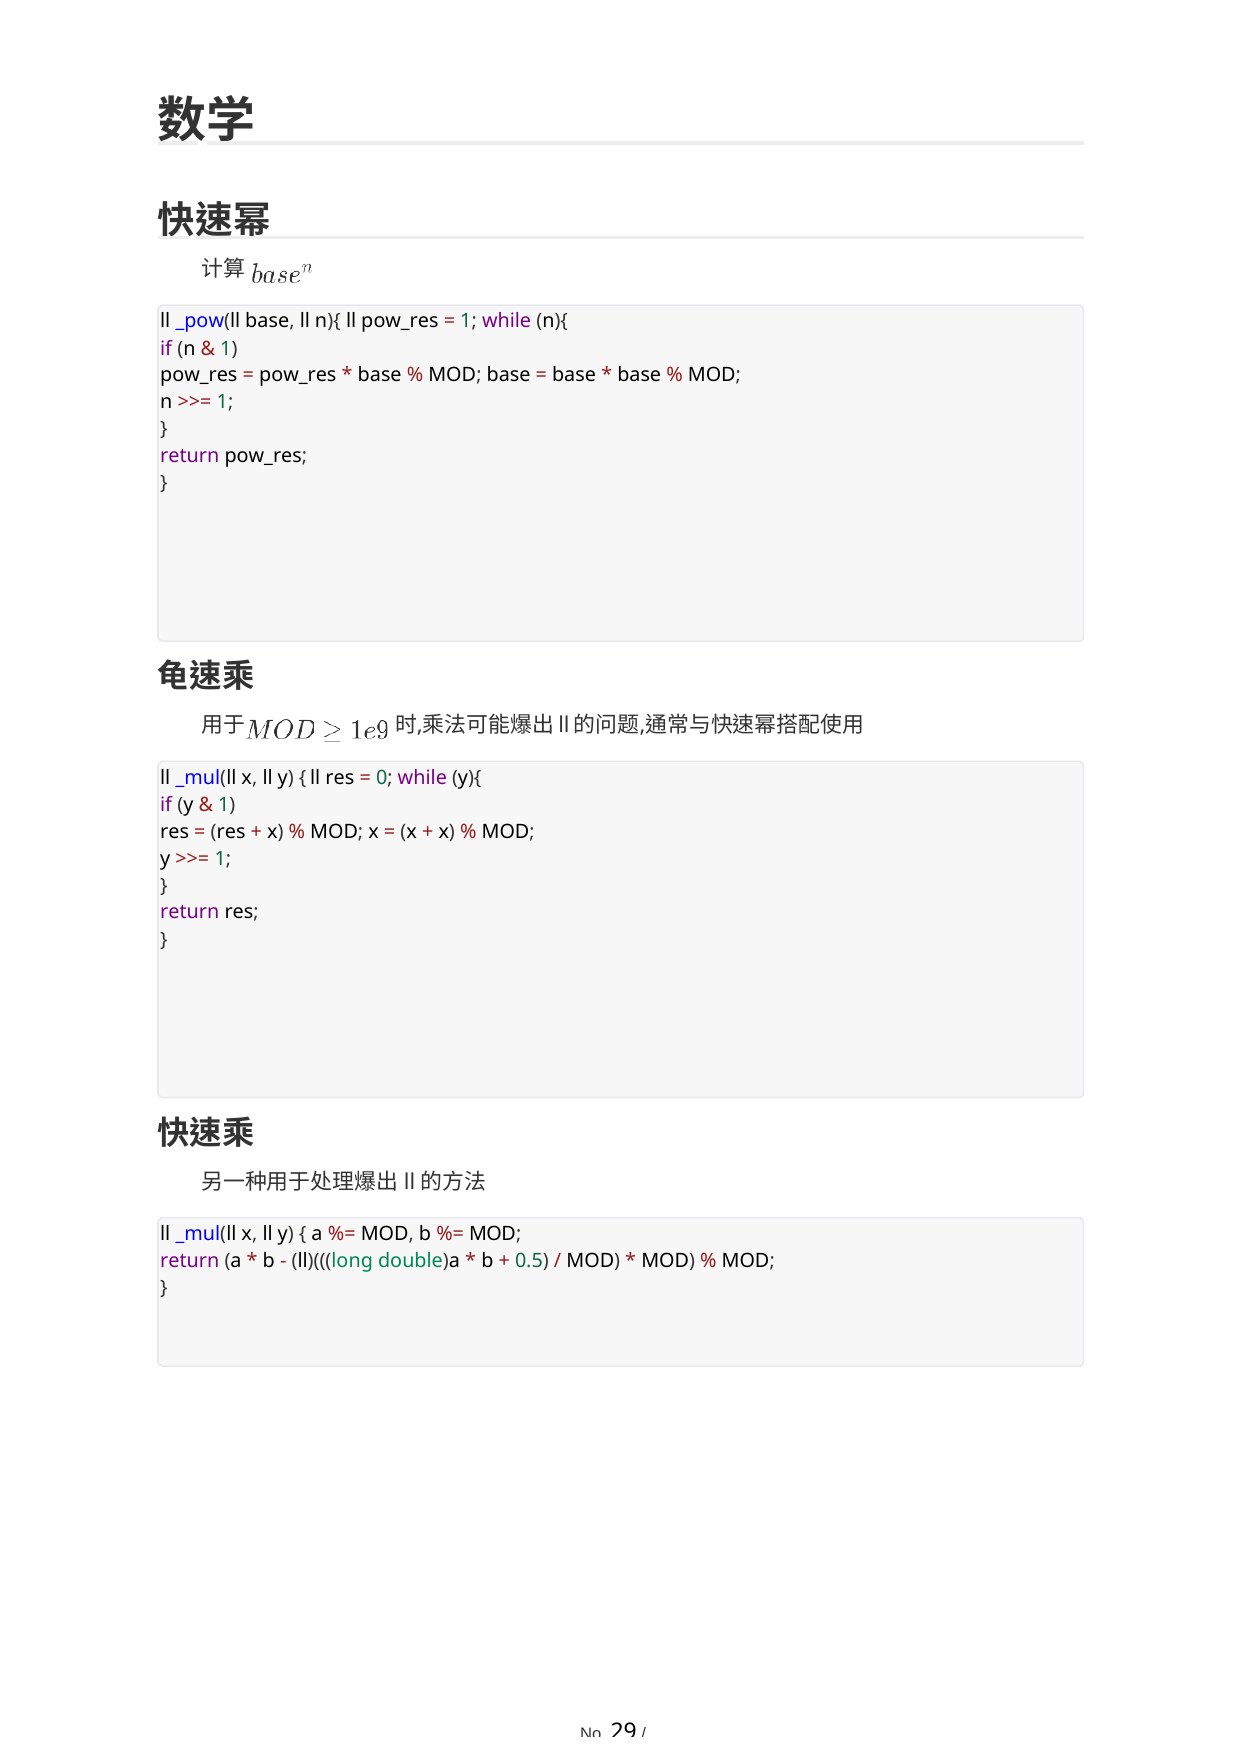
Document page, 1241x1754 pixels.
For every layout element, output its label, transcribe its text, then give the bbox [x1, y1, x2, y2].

text 快 速幂 [157, 193, 1096, 244]
text 快速乘 [157, 1109, 1096, 1153]
picture [252, 263, 312, 283]
text 龟速乘 [157, 653, 1096, 697]
text 数 学 [157, 69, 1096, 154]
text 另一种用于处理爆出 ll 的方法 [201, 1166, 1096, 1195]
text 用于 时,乘法可能爆出ll的问题,通常与快速幂搭配使用 [201, 709, 1096, 739]
text 计算 [201, 253, 1096, 283]
